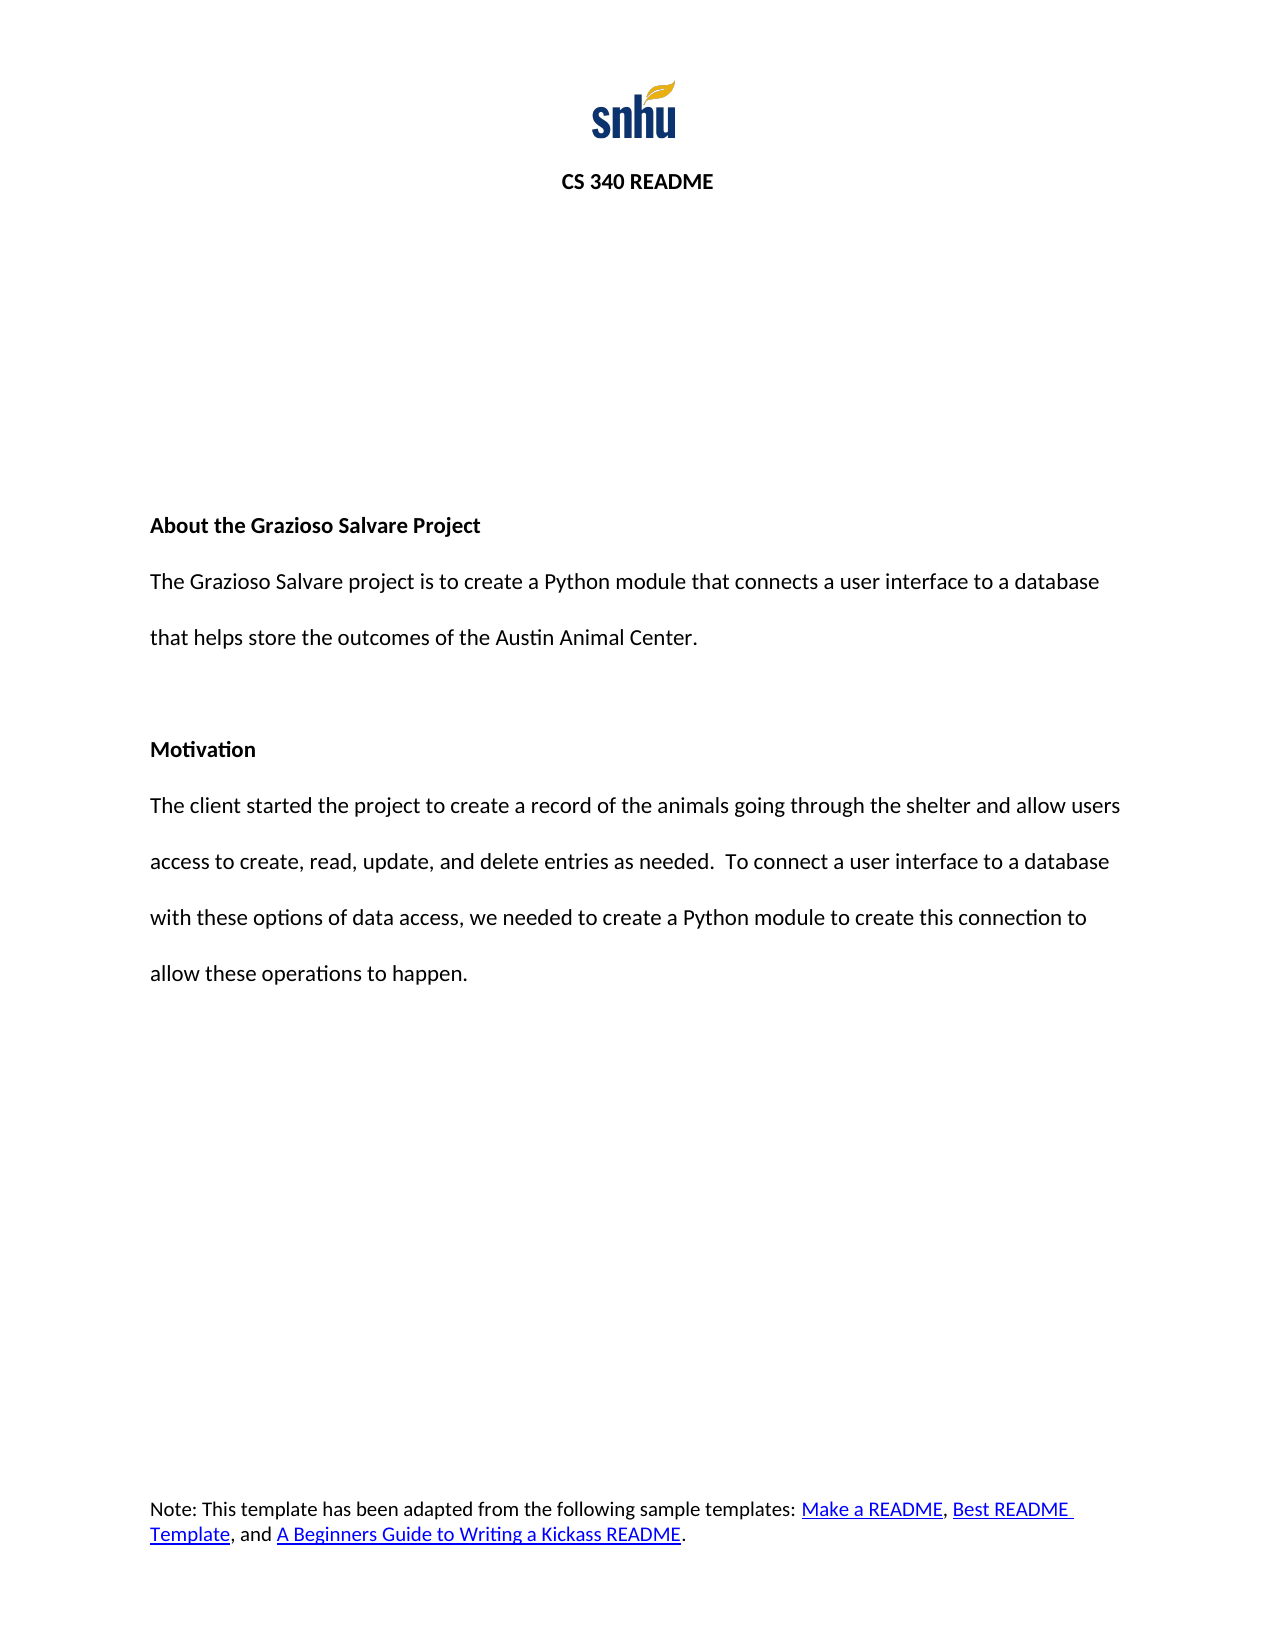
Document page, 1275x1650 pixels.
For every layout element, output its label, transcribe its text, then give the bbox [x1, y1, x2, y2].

picture [573, 75, 702, 147]
subtitle Motivation [150, 735, 1125, 763]
text The client started the project to create a record of the animals going through the shelter and allow users access to create, read, update, and delete entries as needed. To connect a user interface to a database with these options of data access, we needed to create a Python module to create this connection to allow these operations to happen. [150, 791, 1125, 987]
text The Grazioso Salvare project is to create a Python module that connects a user interface to a database that helps store the outcomes of the Austin Animal Center. [150, 567, 1125, 651]
subtitle About the Grazioso Salvare Project [150, 511, 1125, 539]
subtitle CS 340 README [150, 167, 1125, 256]
